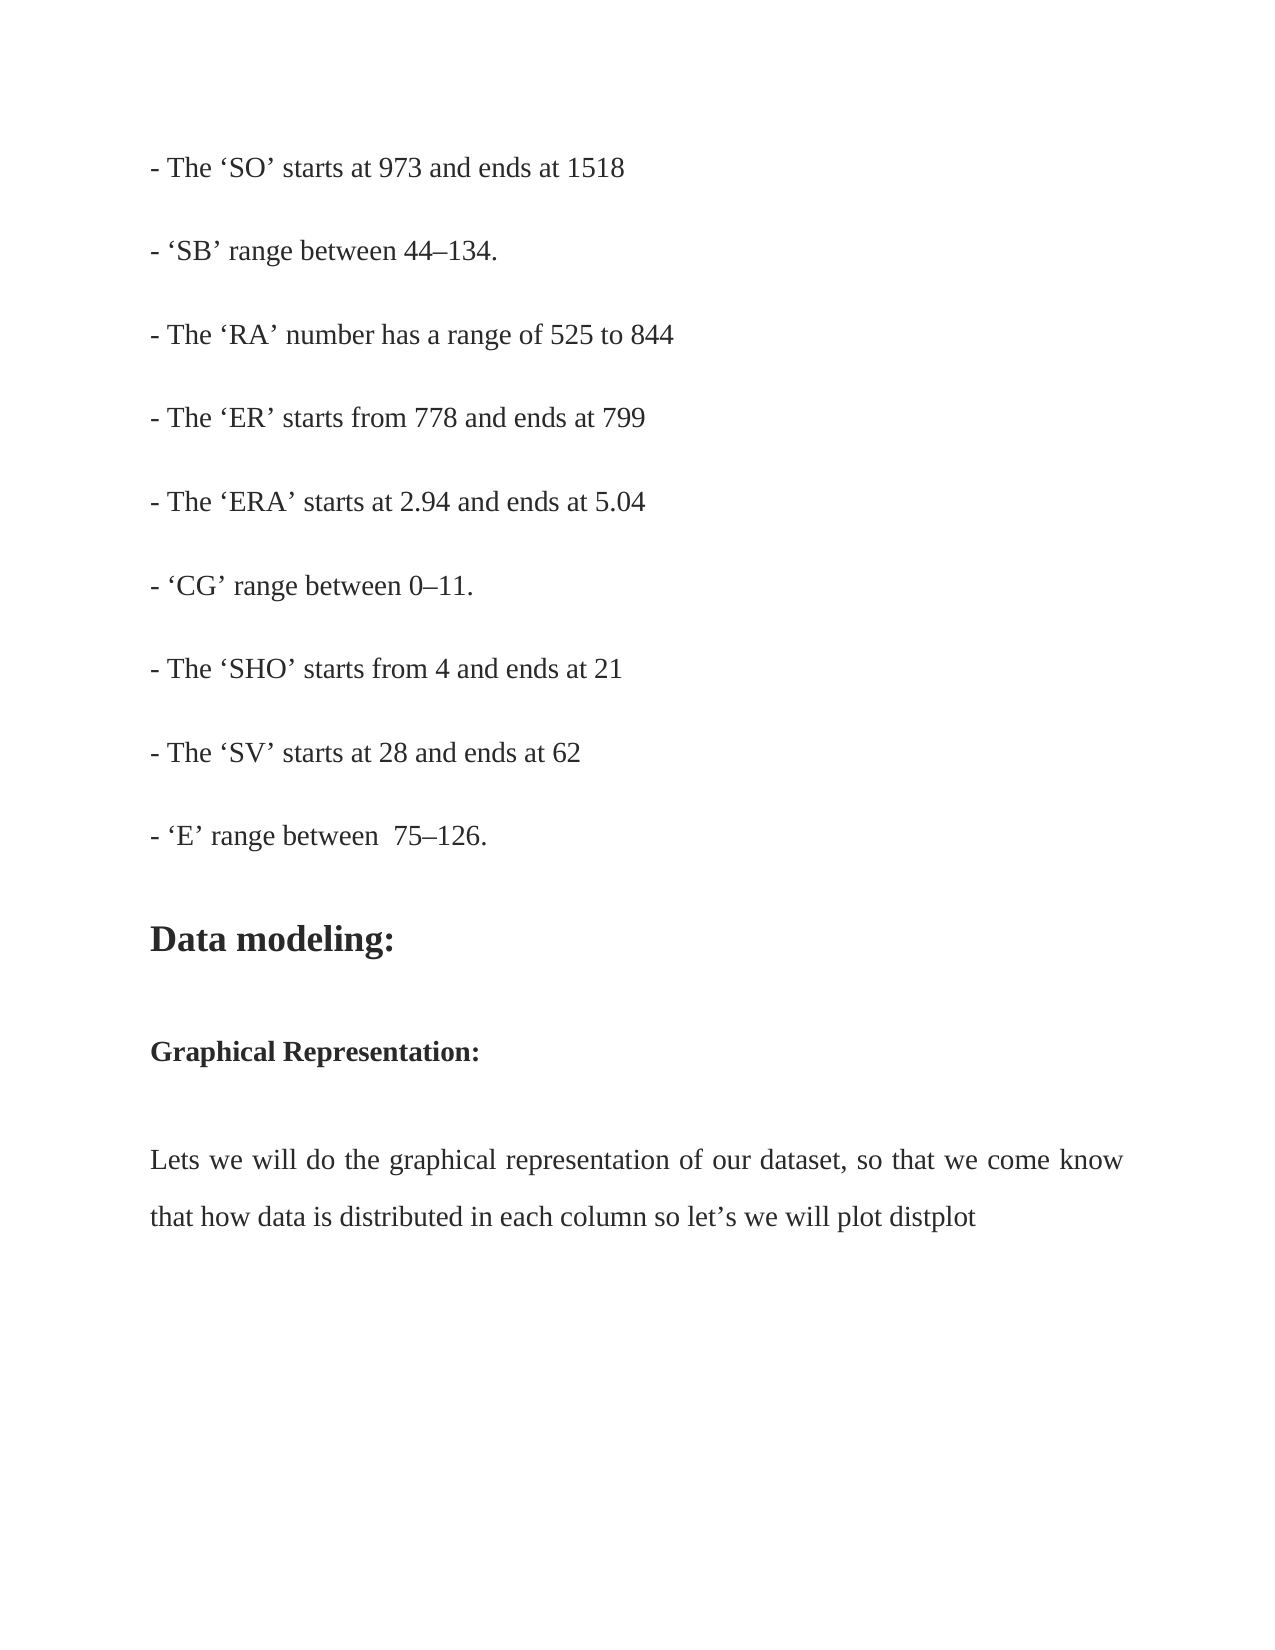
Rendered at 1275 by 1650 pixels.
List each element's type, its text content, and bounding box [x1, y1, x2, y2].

text - ‘CG’ range between 0–11. [150, 568, 1125, 601]
text - ‘SB’ range between 44–134. [150, 233, 1125, 267]
text Graphical Representation: [150, 1010, 1125, 1067]
text Data modeling: [150, 902, 1125, 960]
text - The ‘SHO’ starts from 4 and ends at 21 [150, 651, 1125, 685]
text - The ‘ER’ starts from 778 and ends at 799 [150, 401, 1125, 434]
text - The ‘SV’ starts at 28 and ends at 62 [150, 735, 1125, 768]
text Lets we will do the graphical representation of our dataset, so that we come know that how data is distributed in each column so let’s we will plot distplot [150, 1117, 1125, 1233]
text - The ‘RA’ number has a range of 525 to 844 [150, 317, 1125, 351]
text - ‘E’ range between 75–126. [150, 818, 1125, 852]
text - The ‘ERA’ starts at 2.94 and ends at 5.04 [150, 484, 1125, 518]
text - The ‘SO’ starts at 973 and ends at 1518 [150, 150, 1125, 183]
